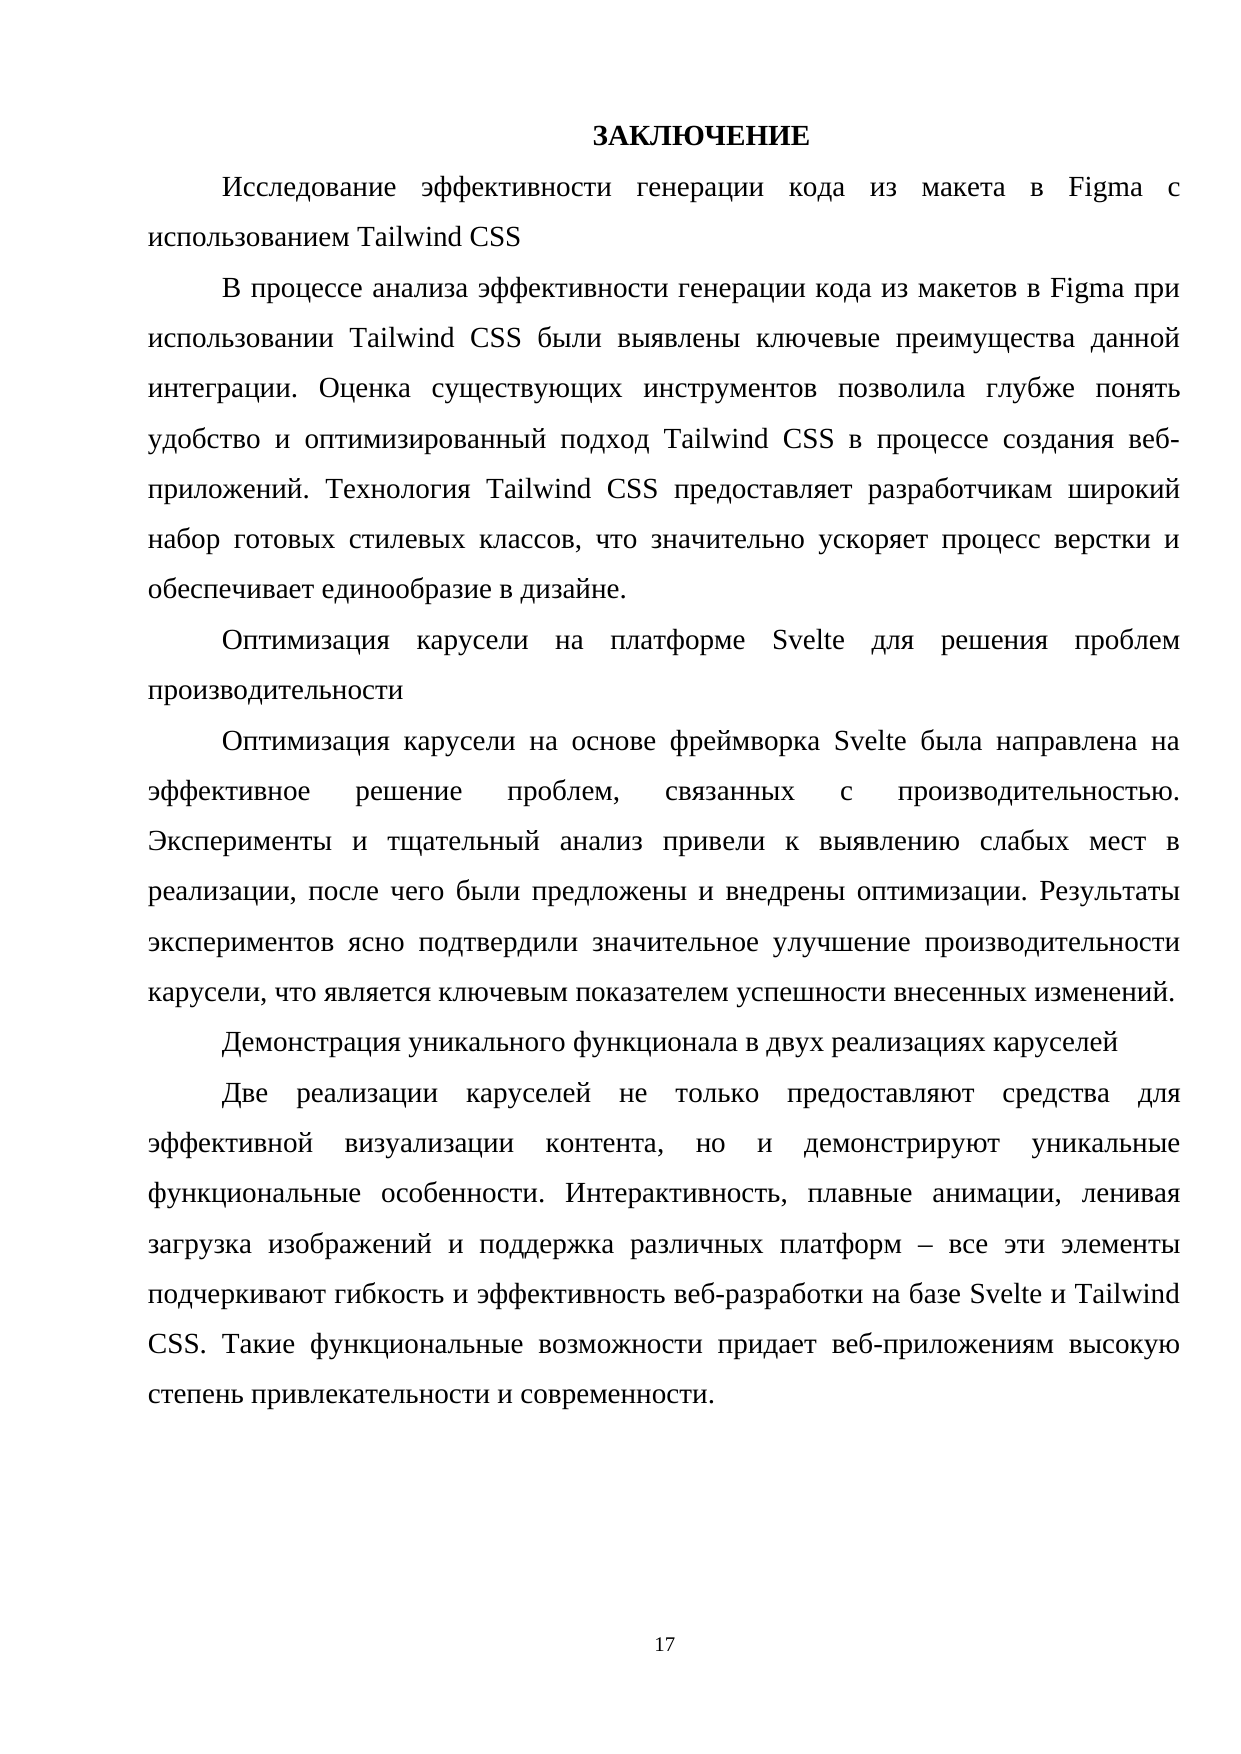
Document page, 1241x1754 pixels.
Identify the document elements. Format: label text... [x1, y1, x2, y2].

text Две реализации каруселей не только предоставляют средства для эффективной визуализации контента, но и демонстрируют уникальные функциональные особенности. Интерактивность, плавные анимации, ленивая загрузка изображений и поддержка различных платформ – все эти элементы подчеркивают гибкость и эффективность веб-разработки на базе Svelte и Tailwind CSS. Такие функциональные возможности придает веб-приложениям высокую степень привлекательности и современности. [148, 1075, 1181, 1410]
subtitle ЗАКЛЮЧЕНИЕ [148, 118, 1181, 152]
text Исследование эффективности генерации кода из макета в Figma с использованием Tailwind CSS [148, 169, 1181, 253]
text В процессе анализа эффективности генерации кода из макетов в Figma при использовании Tailwind CSS были выявлены ключевые преимущества данной интеграции. Оценка существующих инструментов позволила глубже понять удобство и оптимизированный подход Tailwind CSS в процессе создания веб-приложений. Технология Tailwind CSS предоставляет разработчикам широкий набор готовых стилевых классов, что значительно ускоряет процесс верстки и обеспечивает единообразие в дизайне. [148, 270, 1181, 605]
text Оптимизация карусели на платформе Svelte для решения проблем производительности [148, 622, 1181, 706]
text Демонстрация уникального функционала в двух реализациях каруселей [148, 1024, 1181, 1058]
text Оптимизация карусели на основе фреймворка Svelte была направлена на эффективное решение проблем, связанных с производительностью. Эксперименты и тщательный анализ привели к выявлению слабых мест в реализации, после чего были предложены и внедрены оптимизации. Результаты экспериментов ясно подтвердили значительное улучшение производительности карусели, что является ключевым показателем успешности внесенных изменений. [148, 723, 1181, 1008]
